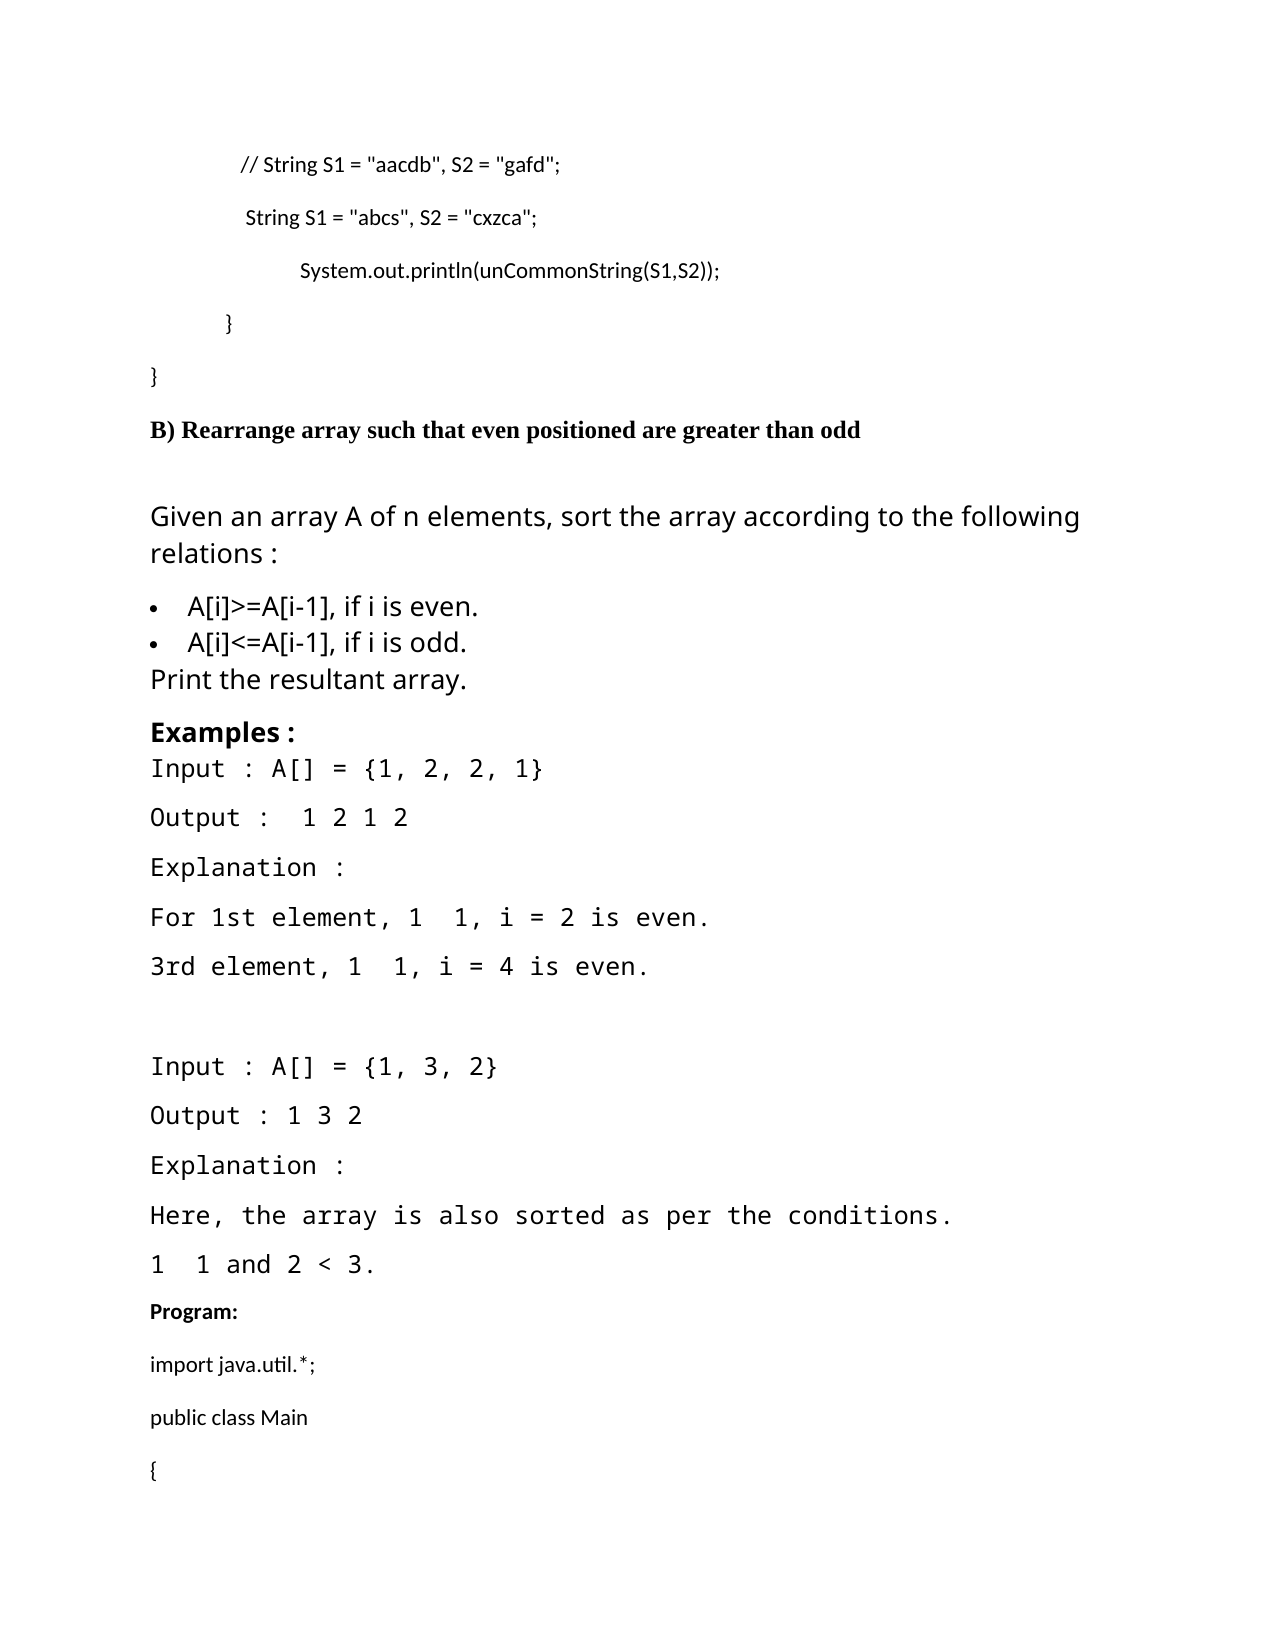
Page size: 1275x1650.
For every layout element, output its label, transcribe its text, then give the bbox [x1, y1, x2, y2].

text Explanation : [150, 849, 1125, 884]
text 3rd element, 1 1, i = 4 is even. [150, 949, 1125, 983]
text Input : A[] = {1, 2, 2, 1} [150, 750, 1125, 784]
text } [150, 362, 1125, 390]
text String S1 = "abcs", S2 = "cxzca"; [150, 203, 1125, 231]
text System.out.println(unCommonString(S1,S2)); [150, 256, 1125, 284]
text { [150, 1456, 1125, 1484]
list A[i]<=A[i-1], if i is odd. [150, 624, 1125, 661]
text Examples : [150, 713, 1125, 750]
text Output : 1 2 1 2 [150, 800, 1125, 834]
text Input : A[] = {1, 3, 2} [150, 1048, 1125, 1082]
text Output : 1 3 2 [150, 1098, 1125, 1132]
text Print the resultant array. [150, 661, 1125, 698]
text Program: [150, 1297, 1125, 1325]
text Explanation : [150, 1148, 1125, 1182]
text // String S1 = "aacdb", S2 = "gafd"; [150, 150, 1125, 178]
list A[i]>=A[i-1], if i is even. [150, 587, 1125, 624]
text Given an array A of n elements, sort the array according to the following relations : [150, 498, 1125, 571]
text For 1st element, 1 1, i = 2 is even. [150, 899, 1125, 933]
text } [150, 309, 1125, 337]
text import java.util.*; [150, 1350, 1125, 1378]
text Here, the array is also sorted as per the conditions. [150, 1197, 1125, 1231]
subtitle B) Rearrange array such that even positioned are greater than odd [150, 415, 1125, 444]
text 1 1 and 2 < 3. [150, 1247, 1125, 1281]
text public class Main [150, 1403, 1125, 1431]
